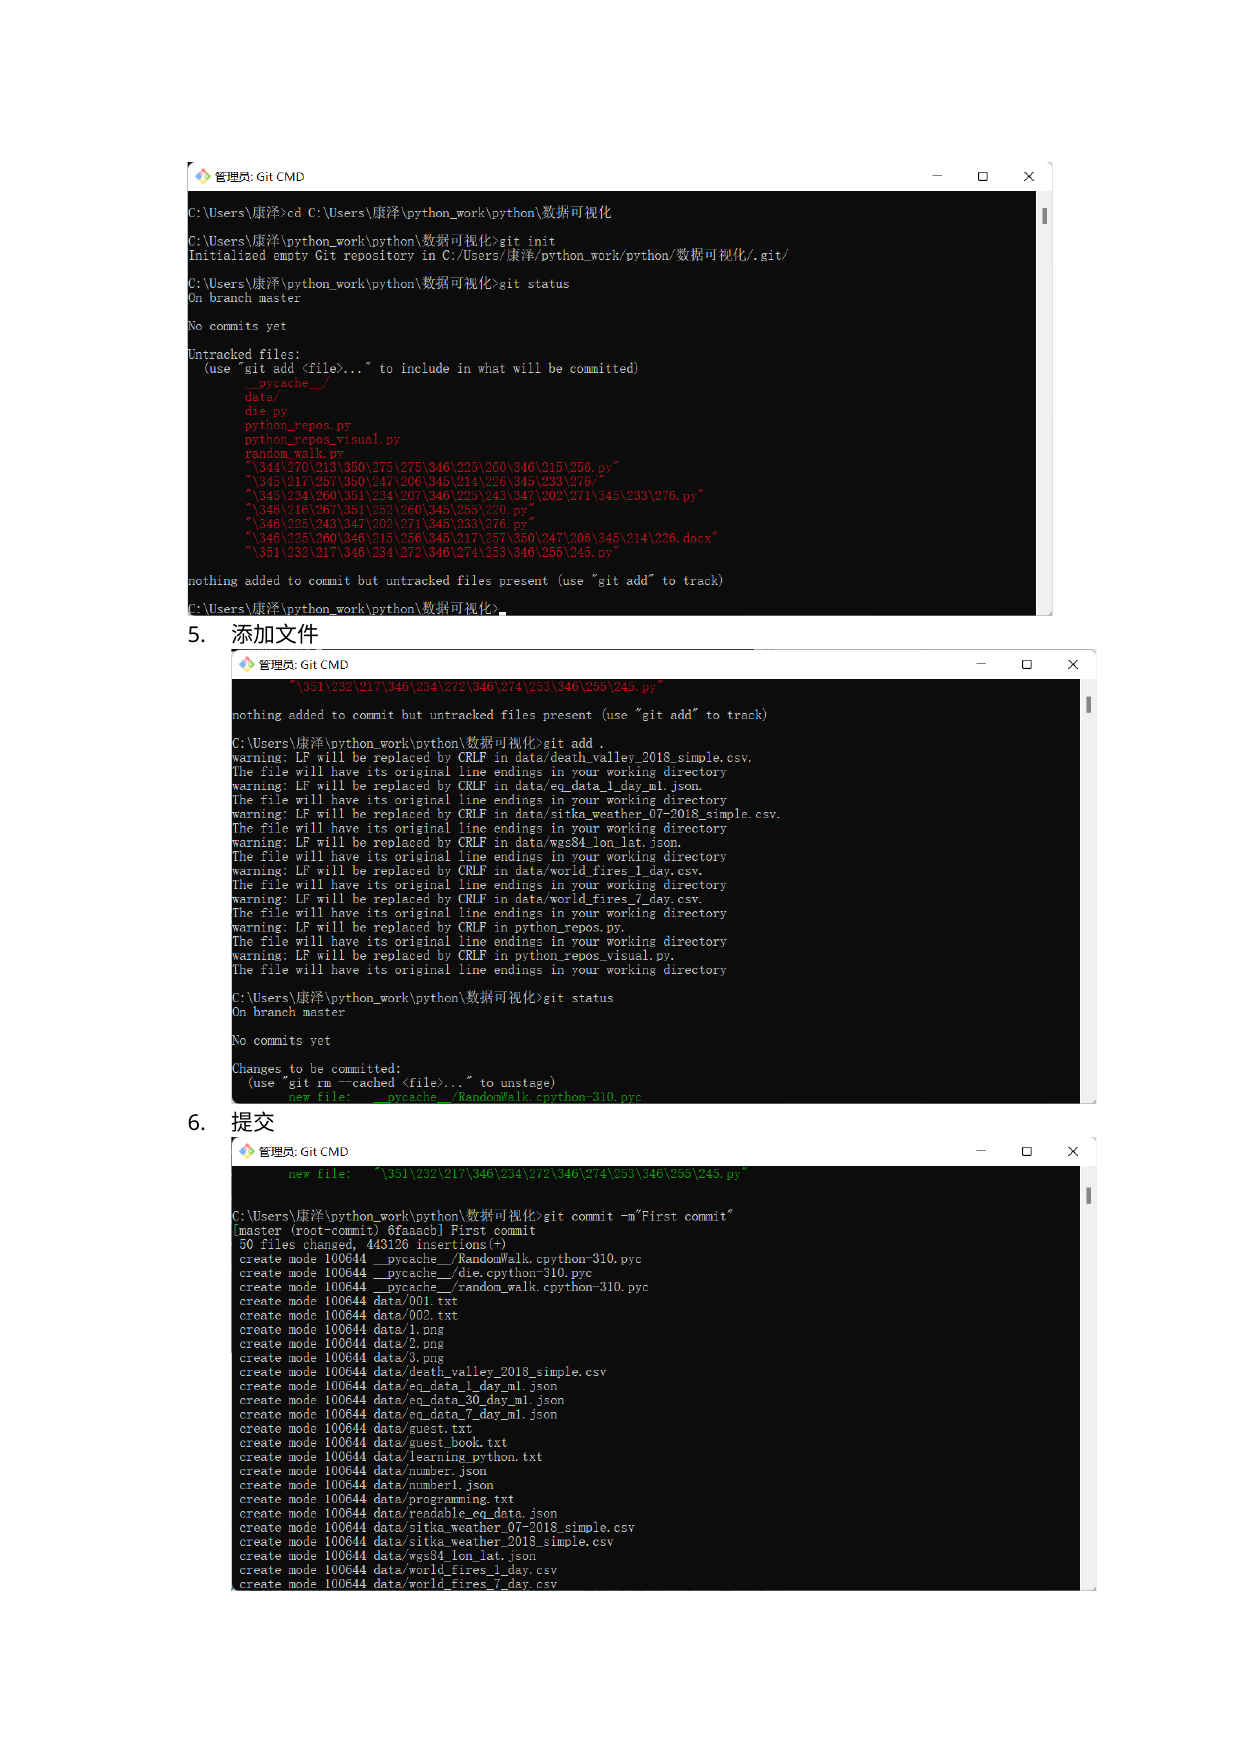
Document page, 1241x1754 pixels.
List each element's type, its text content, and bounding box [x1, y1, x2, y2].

picture [231, 1137, 1097, 1591]
list 提交 [187, 1104, 1053, 1137]
picture [231, 649, 1097, 1104]
picture [187, 162, 1053, 616]
list 添加文件 [187, 617, 1053, 649]
